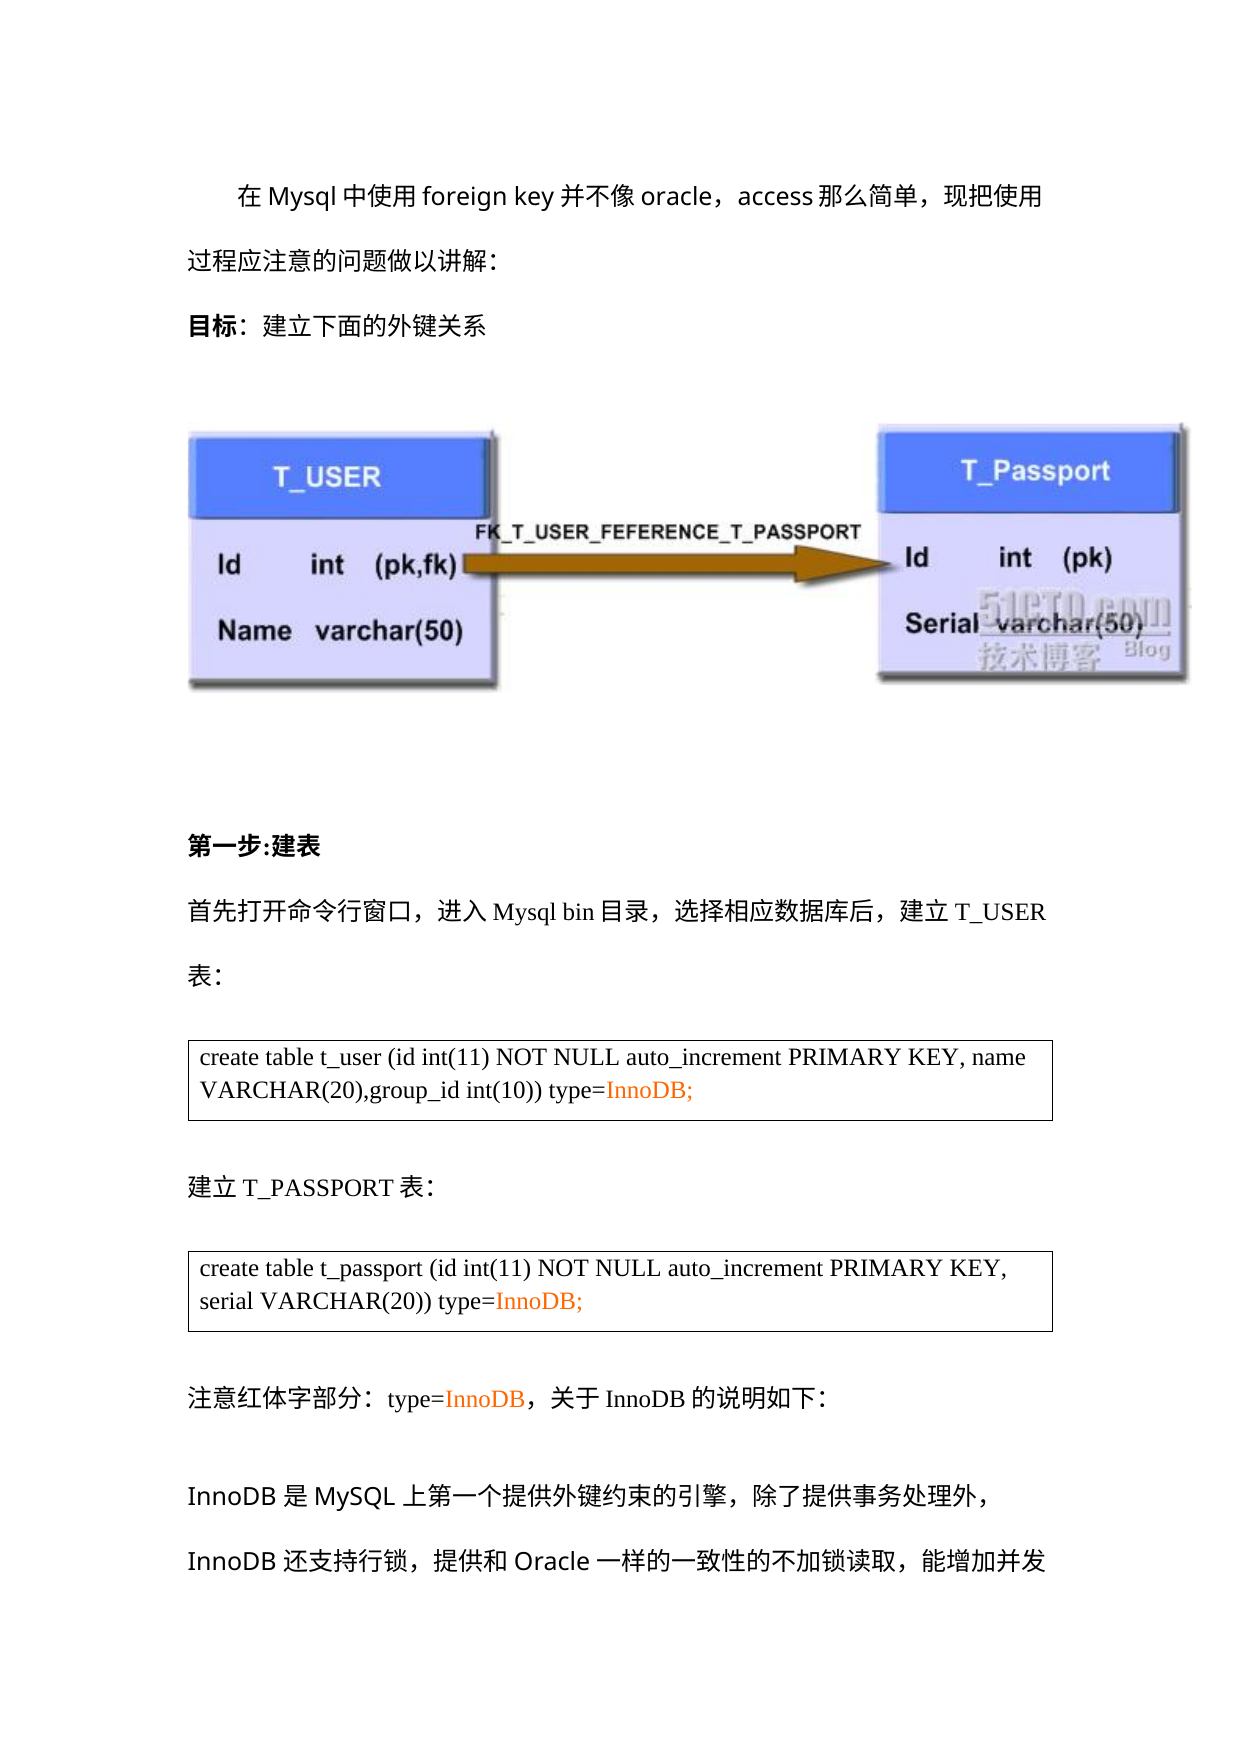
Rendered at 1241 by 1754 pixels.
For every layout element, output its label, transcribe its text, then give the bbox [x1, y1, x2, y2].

text 建立T_PASSPORT表： [187, 1153, 1053, 1218]
text 目标：建立下面的外键关系 [187, 292, 1053, 357]
text 在Mysql中使用foreign key 并不像oracle，access那么简单，现把使用过程应注意的问题做以讲解： [187, 162, 1053, 292]
picture [187, 422, 1193, 693]
table_header create table t_passport (id int(11) NOT NULL auto_increment PRIMARY KEY, serial VARCHAR(20)) type=InnoDB; [189, 1252, 1052, 1331]
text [187, 1462, 1053, 1592]
text 注意红体字部分：type=InnoDB，关于InnoDB的说明如下： [187, 1364, 1053, 1429]
text 第一步:建表 [187, 812, 1053, 877]
table_header create table t_user (id int(11) NOT NULL auto_increment PRIMARY KEY, name VARCHAR(20),group_id int(10)) type=InnoDB; [189, 1041, 1052, 1119]
text 首先打开命令行窗口，进入Mysql bin目录，选择相应数据库后，建立T_USER表： [187, 877, 1053, 1007]
